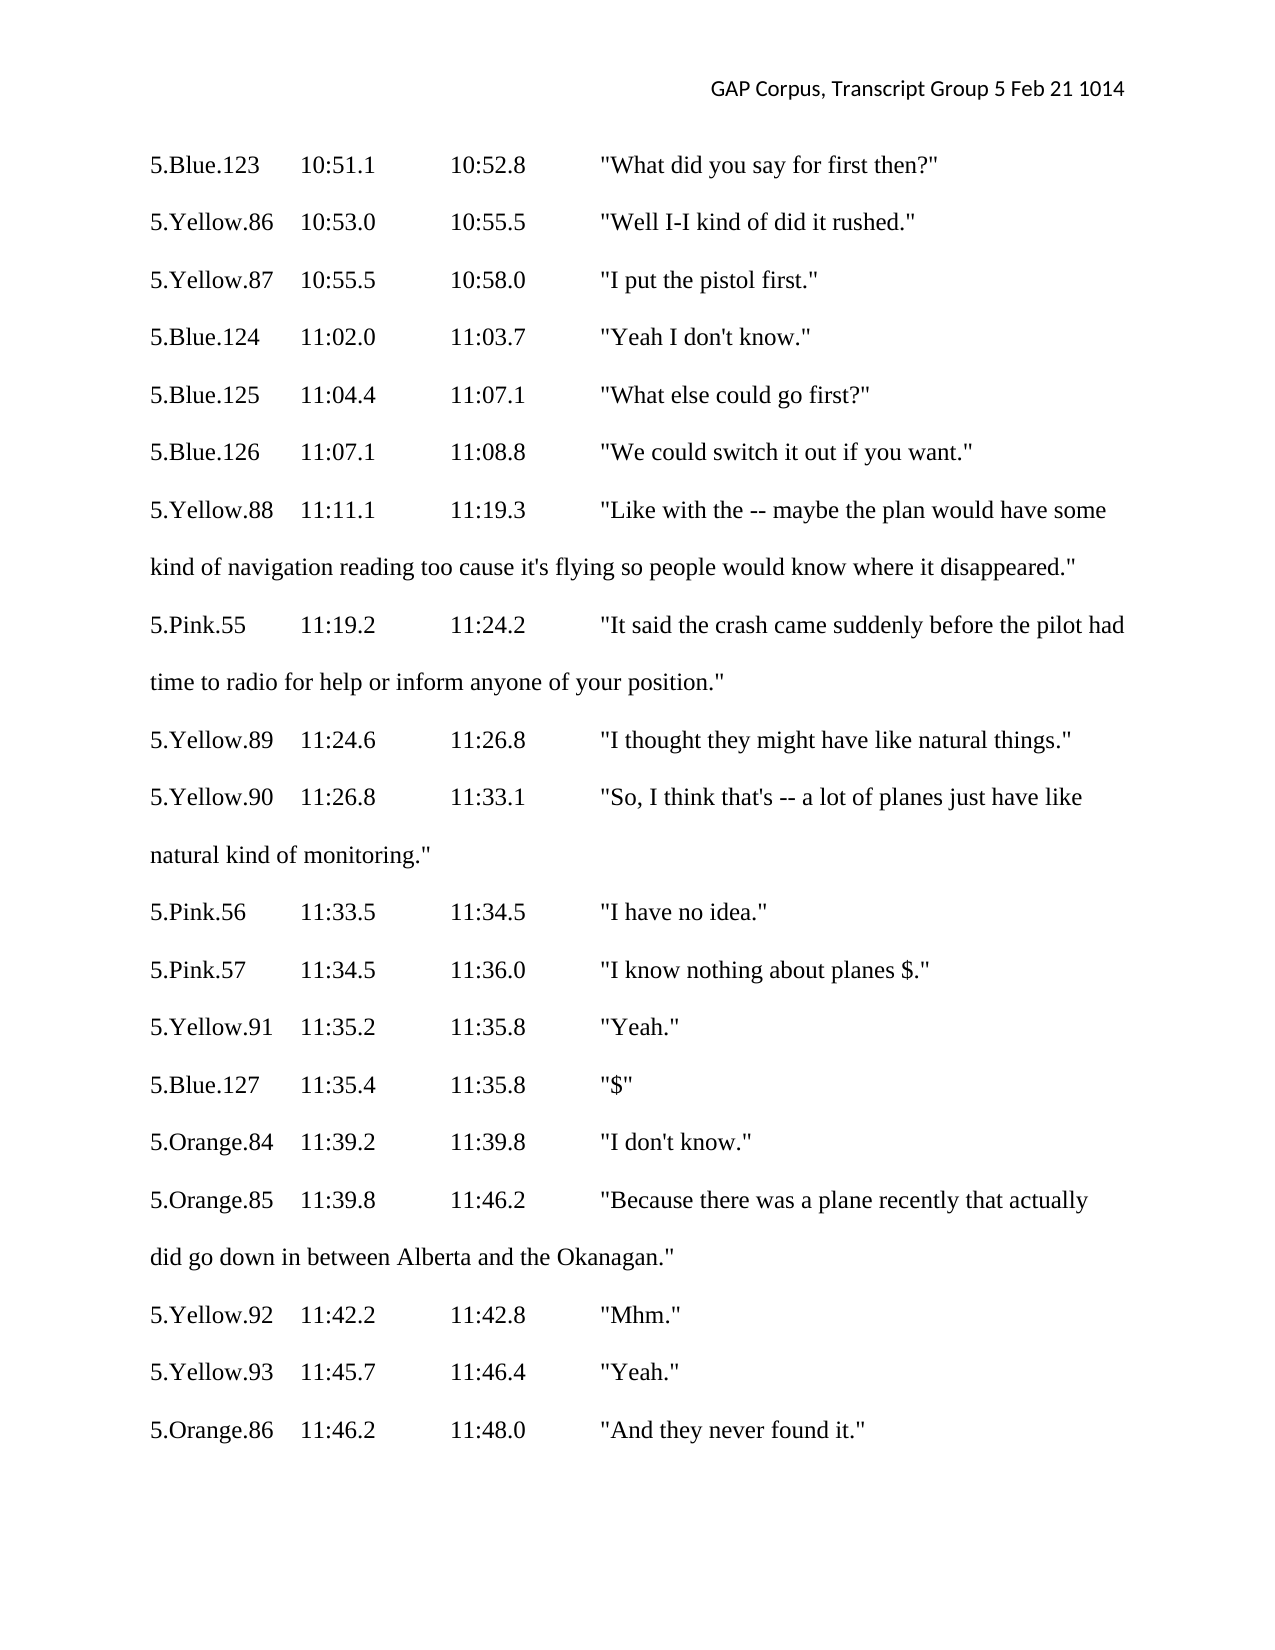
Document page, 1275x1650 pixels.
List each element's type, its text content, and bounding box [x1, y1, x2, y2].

text 5.Pink.57 11:34.5 11:36.0 "I know nothing about planes $." [150, 955, 1125, 984]
text 5.Pink.55 11:19.2 11:24.2 "It said the crash came suddenly before the pilot had time to radio for help or inform anyone of your position." [150, 610, 1125, 696]
text 5.Blue.124 11:02.0 11:03.7 "Yeah I don't know." [150, 322, 1125, 351]
text 5.Yellow.93 11:45.7 11:46.4 "Yeah." [150, 1357, 1125, 1386]
text 5.Blue.123 10:51.1 10:52.8 "What did you say for first then?" [150, 150, 1125, 179]
text 5.Orange.85 11:39.8 11:46.2 "Because there was a plane recently that actually did go down in between Alberta and the Okanagan." [150, 1185, 1125, 1271]
text 5.Yellow.87 10:55.5 10:58.0 "I put the pistol first." [150, 265, 1125, 294]
text 5.Blue.126 11:07.1 11:08.8 "We could switch it out if you want." [150, 437, 1125, 466]
text 5.Yellow.91 11:35.2 11:35.8 "Yeah." [150, 1012, 1125, 1041]
text 5.Blue.127 11:35.4 11:35.8 "$" [150, 1070, 1125, 1099]
text 5.Yellow.89 11:24.6 11:26.8 "I thought they might have like natural things." [150, 725, 1125, 754]
text 5.Pink.56 11:33.5 11:34.5 "I have no idea." [150, 897, 1125, 926]
text 5.Orange.84 11:39.2 11:39.8 "I don't know." [150, 1127, 1125, 1156]
text 5.Yellow.92 11:42.2 11:42.8 "Mhm." [150, 1300, 1125, 1329]
text 5.Yellow.90 11:26.8 11:33.1 "So, I think that's -- a lot of planes just have like natural kind of monitoring." [150, 782, 1125, 869]
text 5.Yellow.86 10:53.0 10:55.5 "Well I-I kind of did it rushed." [150, 207, 1125, 236]
text 5.Blue.125 11:04.4 11:07.1 "What else could go first?" [150, 380, 1125, 409]
text 5.Yellow.88 11:11.1 11:19.3 "Like with the -- maybe the plan would have some kind of navigation reading too cause it's flying so people would know where it disappeared." [150, 495, 1125, 581]
text 5.Orange.86 11:46.2 11:48.0 "And they never found it." [150, 1415, 1125, 1444]
